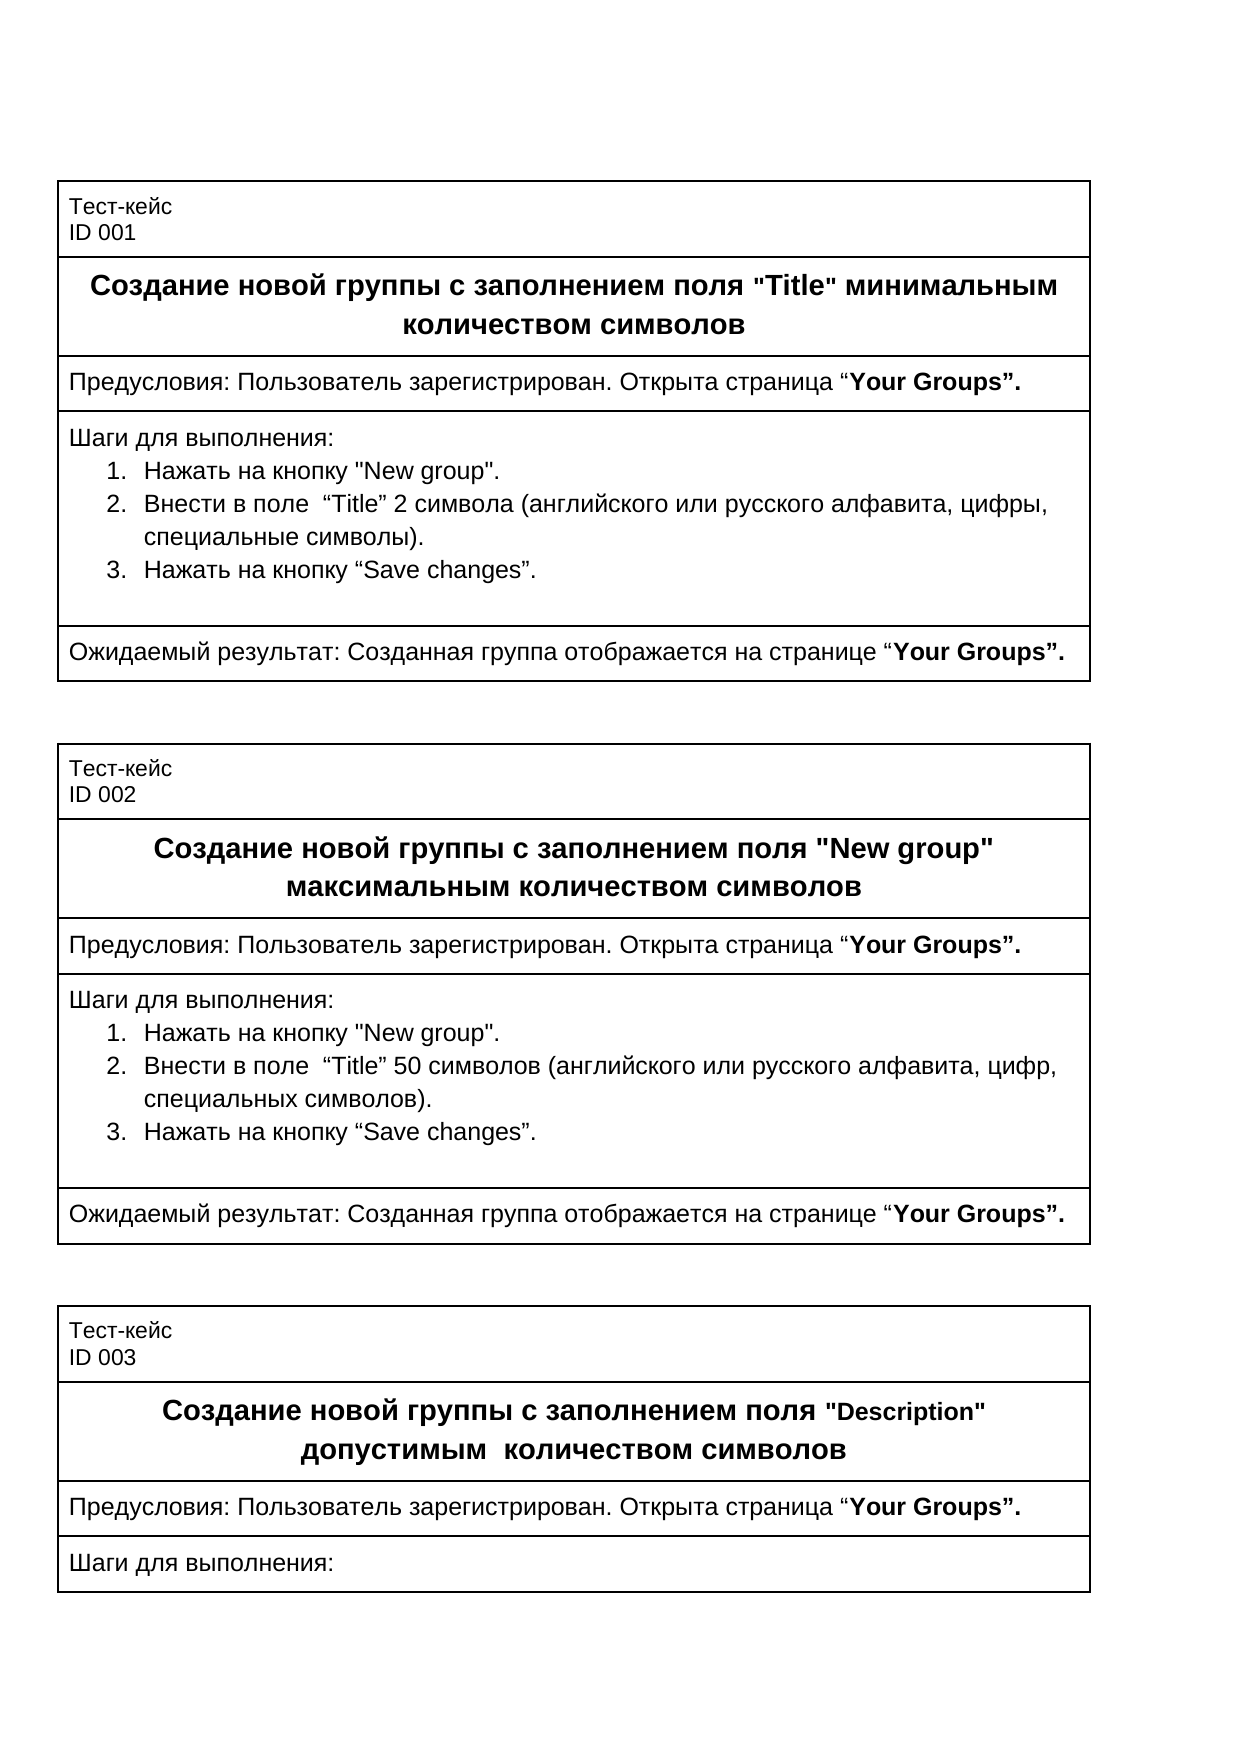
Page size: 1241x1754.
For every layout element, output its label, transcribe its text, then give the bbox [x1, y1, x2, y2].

table_cell Шаги для выполнения: Нажать на кнопку "New group". Внести в поле “Title” 2 символа (английского или русского алфавита, цифры, специальные символы). Нажать на кнопку “Save changes”. [59, 412, 1089, 624]
table_cell Шаги для выполнения: Нажать на кнопку "New group". Внести в поле “Title” 50 символов (английского или русского алфавита, цифр, специальных символов). Нажать на кнопку “Save changes”. [59, 975, 1089, 1187]
table_cell Предусловия: Пользователь зарегистрирован. Открыта страница “Your Groups”. [59, 357, 1089, 410]
table_cell Предусловия: Пользователь зарегистрирован. Открыта страница “Your Groups”. [59, 1482, 1089, 1535]
table_cell Создание новой группы с заполнением поля "Description" допустимым количеством символов [59, 1383, 1089, 1479]
table_cell Создание новой группы с заполнением поля "Title" минимальным количеством символов [59, 258, 1089, 355]
table_cell Ожидаемый результат: Созданная группа отображается на странице “Your Groups”. [59, 1189, 1089, 1242]
table_cell Ожидаемый результат: Созданная группа отображается на странице “Your Groups”. [59, 627, 1089, 680]
table_cell Предусловия: Пользователь зарегистрирован. Открыта страница “Your Groups”. [59, 919, 1089, 973]
table_header Тест-кейс ID 003 [59, 1307, 1089, 1381]
table_cell Создание новой группы с заполнением поля "New group" максимальным количеством символов [59, 820, 1089, 917]
table_header Тест-кейс ID 001 [59, 182, 1089, 256]
table_header Тест-кейс ID 002 [59, 745, 1089, 818]
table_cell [59, 1537, 1089, 1591]
